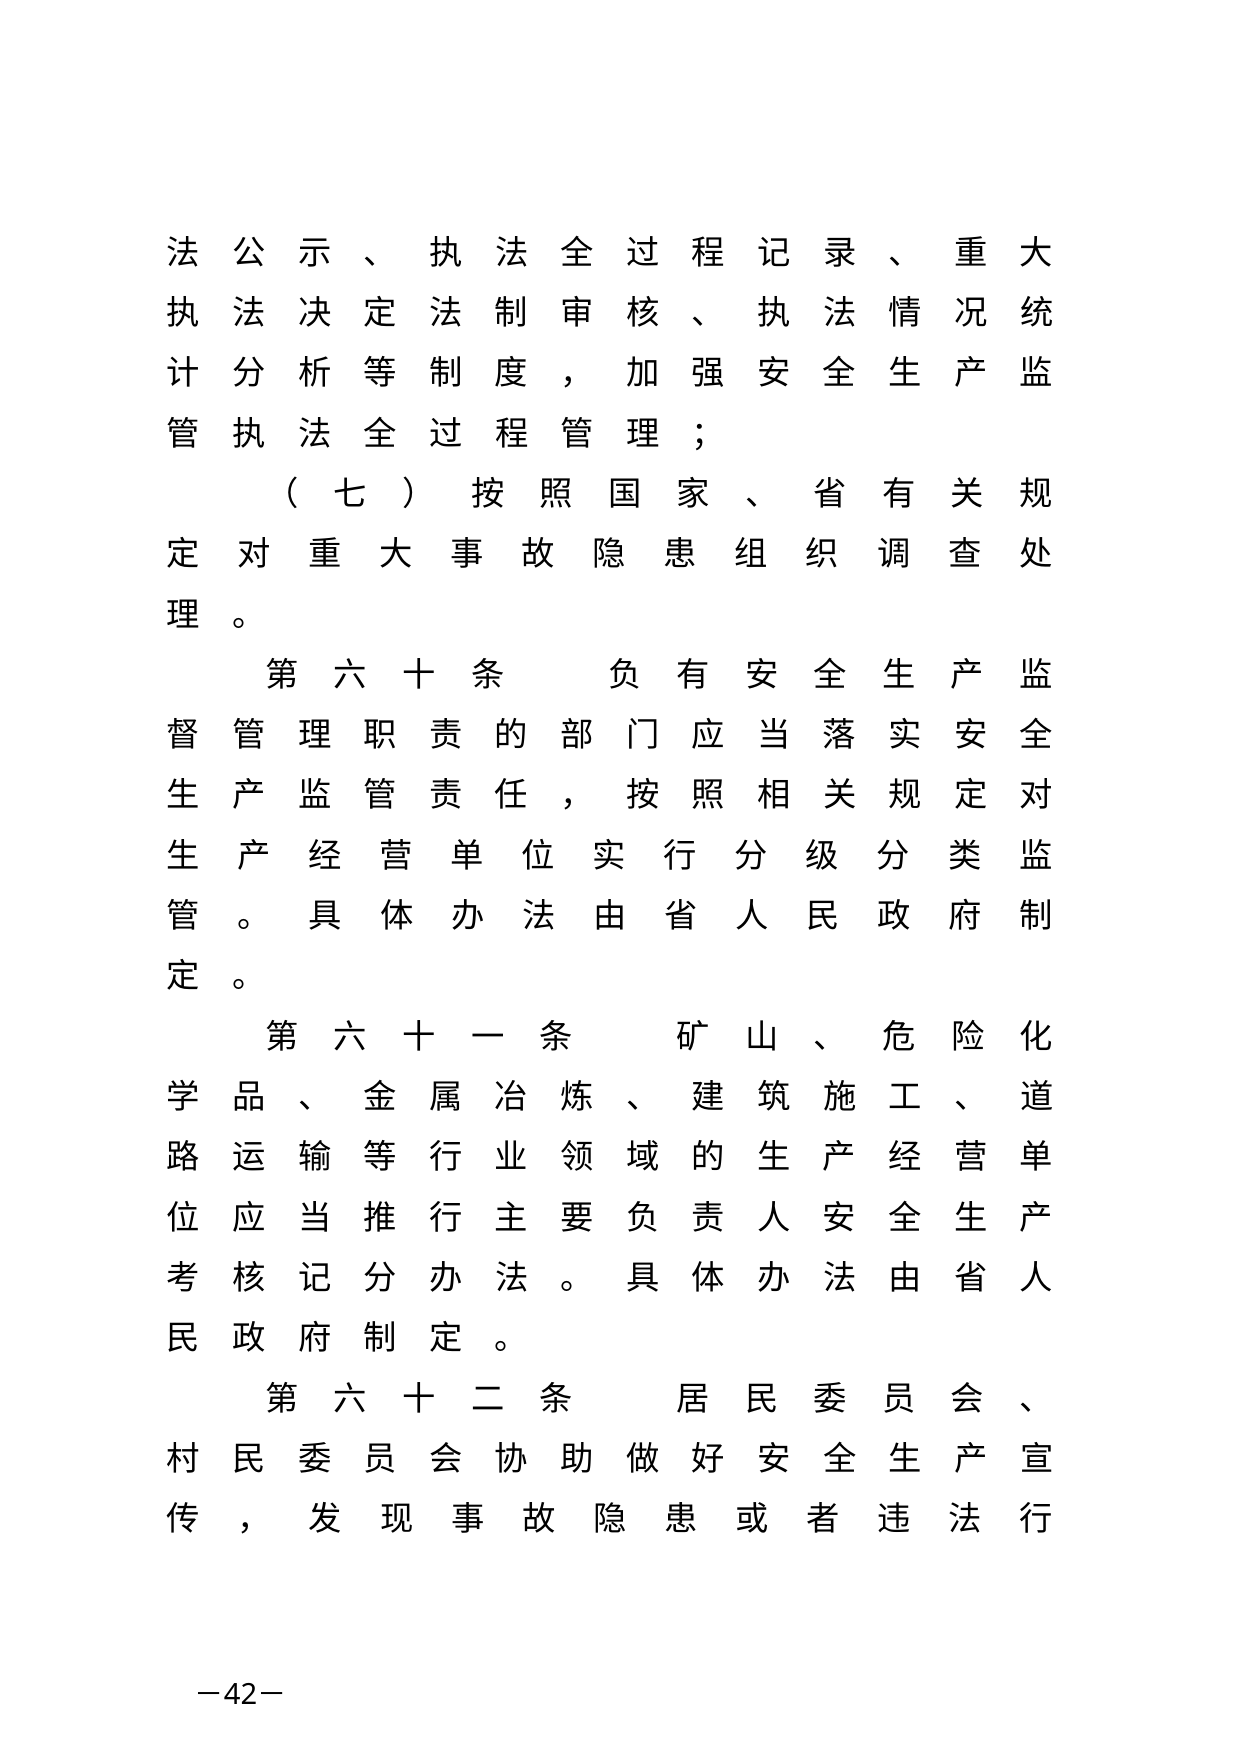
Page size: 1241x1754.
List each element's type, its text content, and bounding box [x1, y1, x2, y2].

text （七）按照国家、省有关规定对重大事故隐患组织调查处理。 [167, 461, 1085, 642]
text 第六十一条 矿山、危险化学品、金属冶炼、建筑施工、道路运输等行业领域的生产经营单位应当推行主要负责人安全生产考核记分办法。具体办法由省人民政府制定。 [167, 1003, 1085, 1365]
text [167, 1365, 1085, 1546]
text 第六十条 负有安全生产监督管理职责的部门应当落实安全生产监管责任，按照相关规定对生产经营单位实行分级分类监管。具体办法由省人民政府制定。 [167, 642, 1085, 1003]
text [167, 219, 1085, 461]
